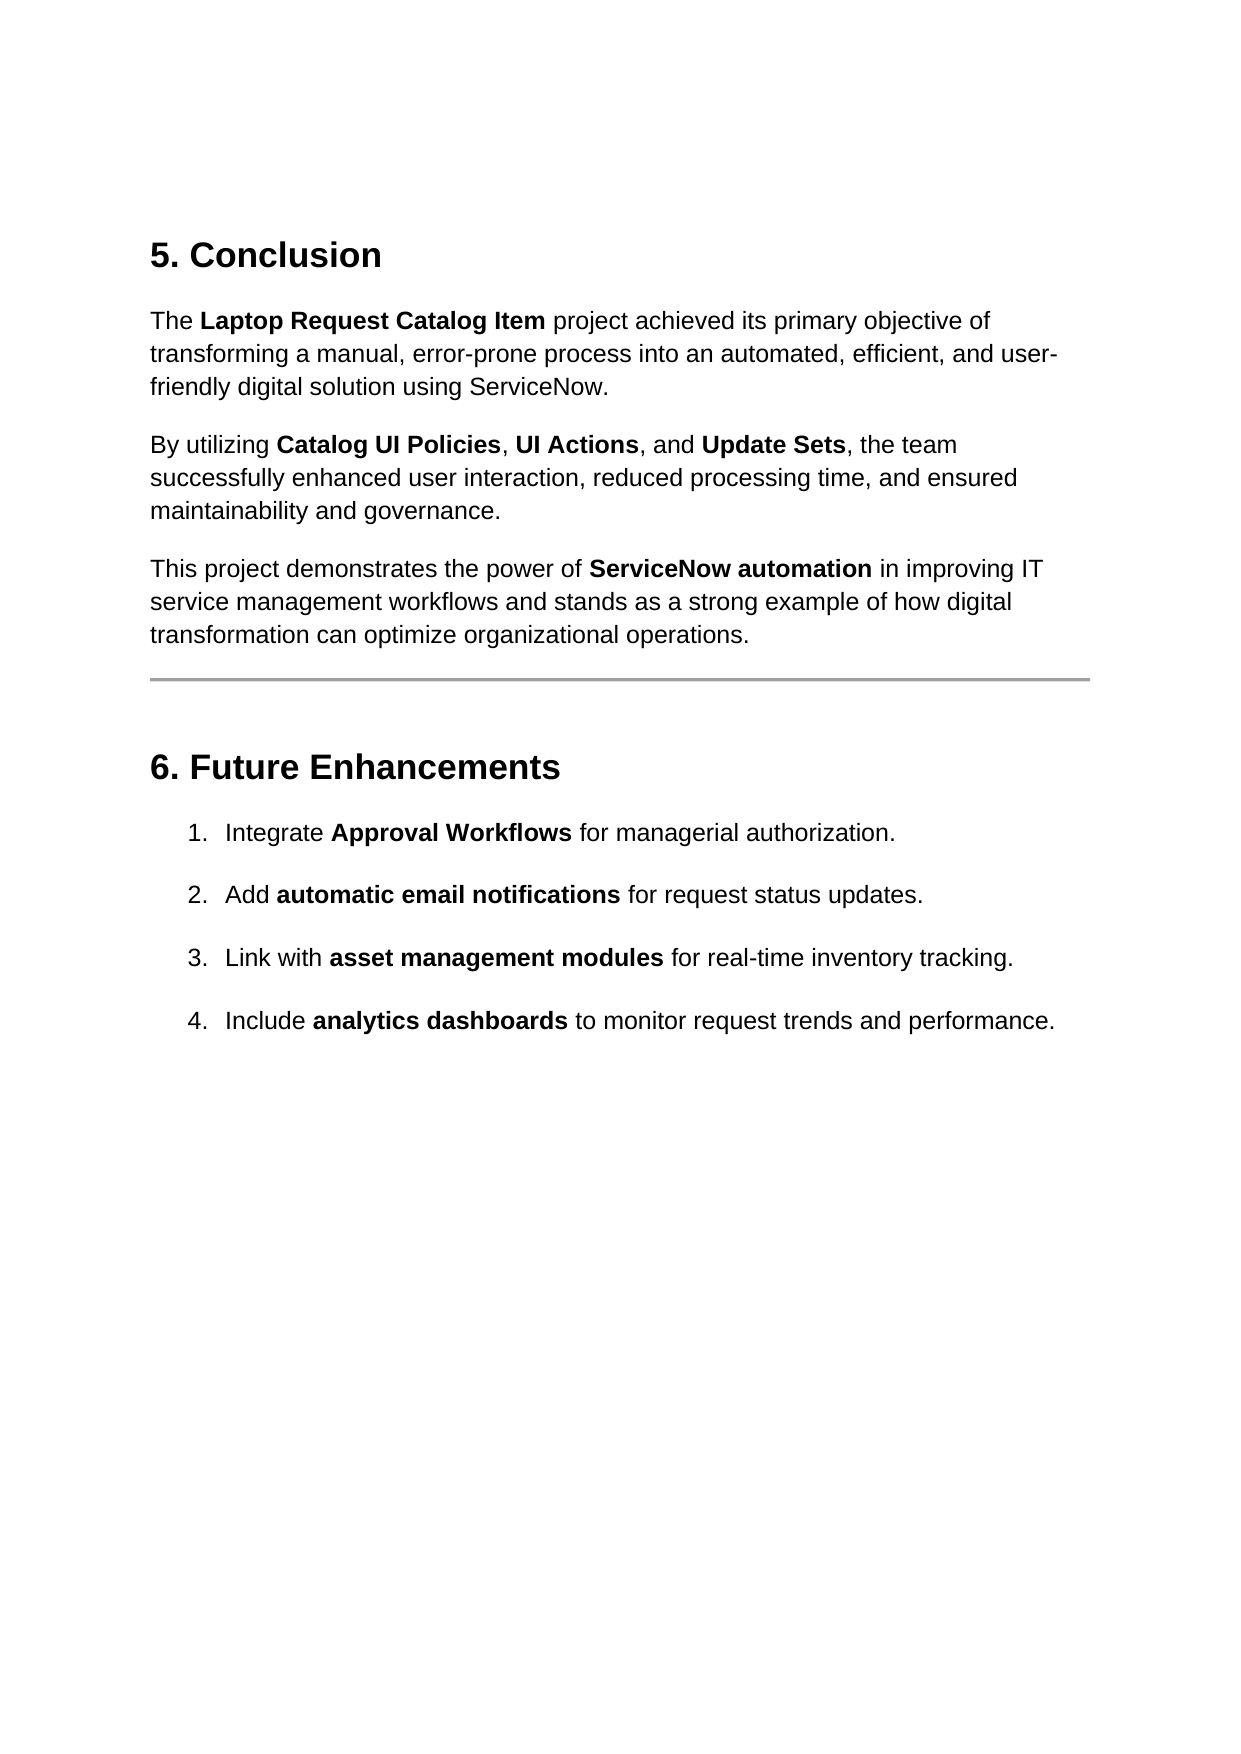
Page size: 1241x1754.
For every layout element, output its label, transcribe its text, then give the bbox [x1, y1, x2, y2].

text The Laptop Request Catalog Item project achieved its primary objective of transforming a manual, error-prone process into an automated, efficient, and user-friendly digital solution using ServiceNow. [150, 306, 1090, 401]
text This project demonstrates the power of ServiceNow automation in improving IT service management workflows and stands as a strong example of how digital transformation can optimize organizational operations. [150, 554, 1090, 649]
list Link with asset management modules for real-time inventory tracking. [187, 943, 1090, 1002]
text By utilizing Catalog UI Policies, UI Actions, and Update Sets, the team successfully enhanced user interaction, reduced processing time, and ensured maintainability and governance. [150, 430, 1090, 525]
list Integrate Approval Workflows for managerial authorization. [187, 818, 1090, 877]
subtitle 6. Future Enhancements [150, 746, 1090, 787]
list Include analytics dashboards to monitor request trends and performance. [187, 1006, 1090, 1065]
subtitle 5. Conclusion [150, 234, 1090, 275]
list Add automatic email notifications for request status updates. [187, 881, 1090, 939]
